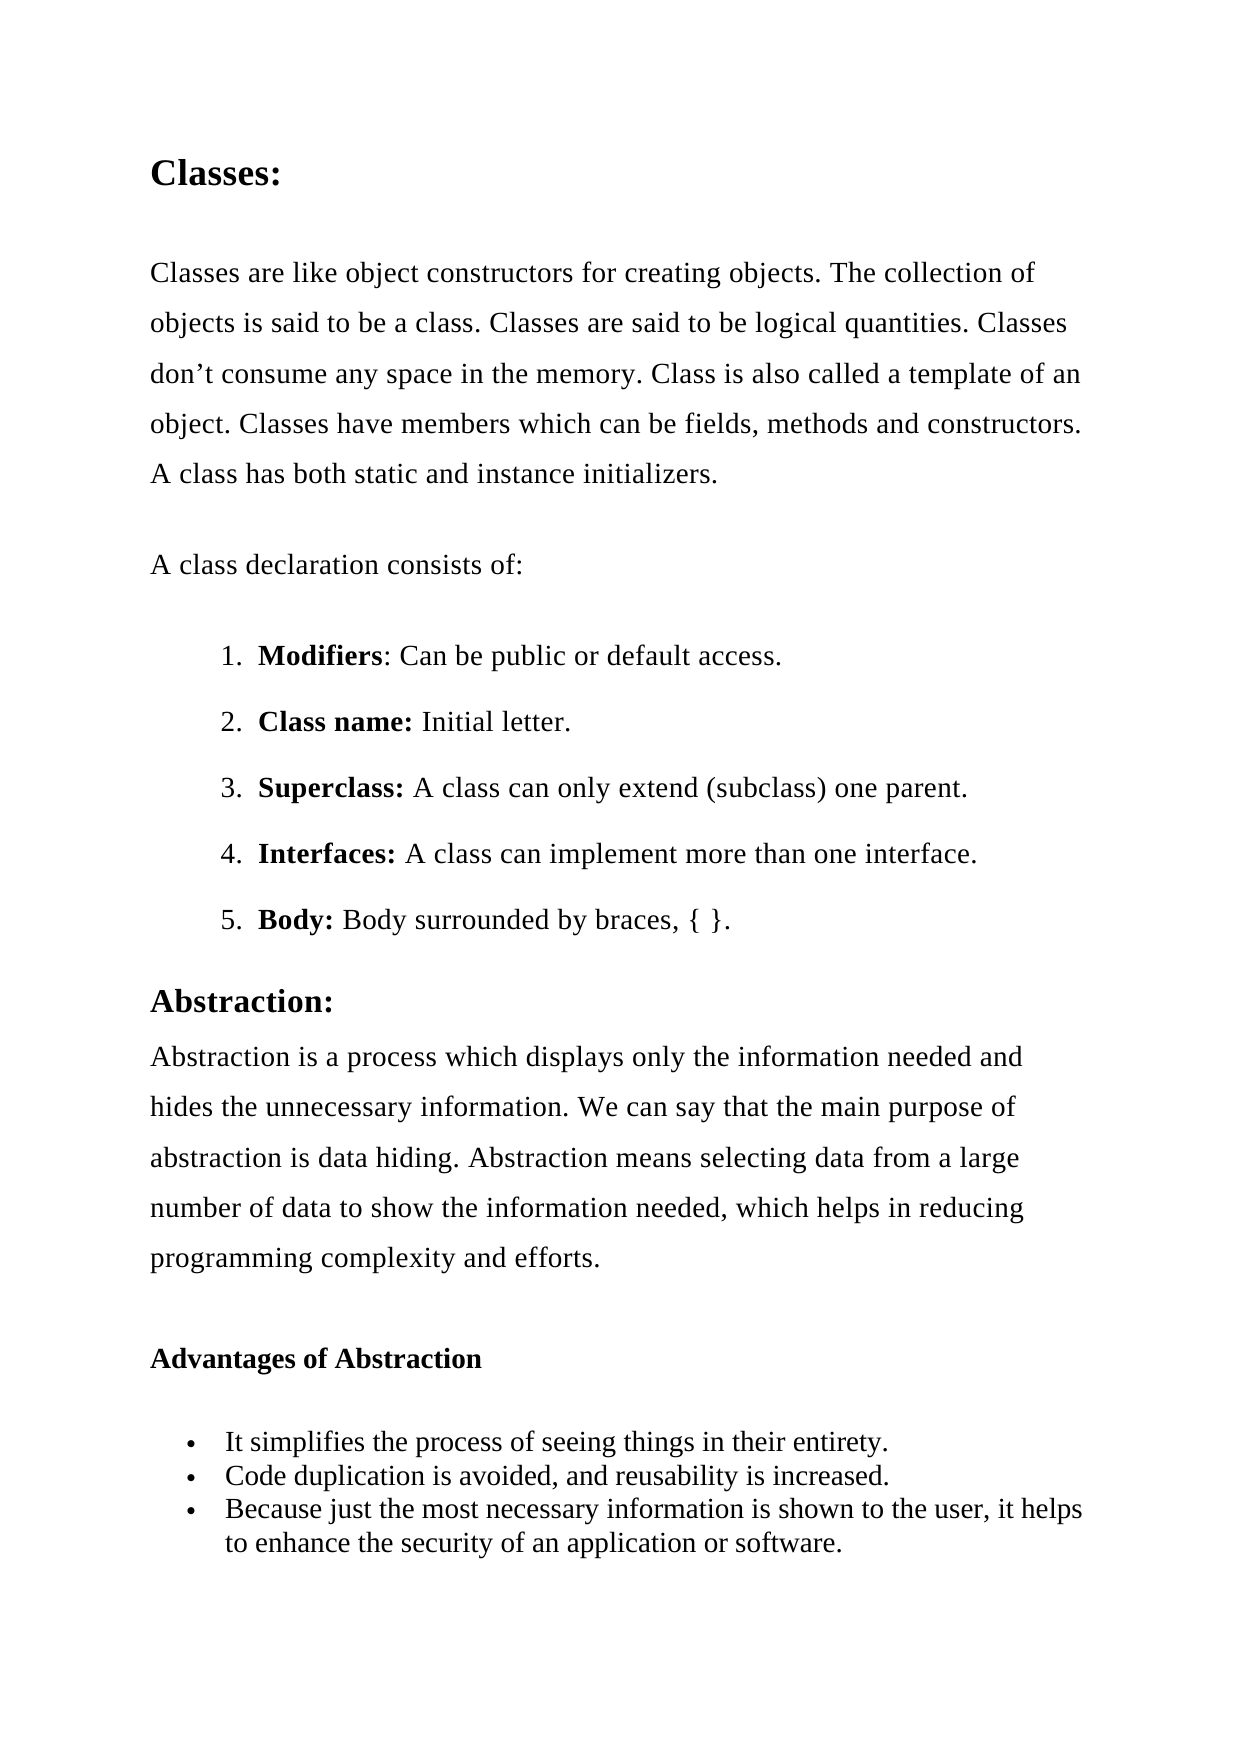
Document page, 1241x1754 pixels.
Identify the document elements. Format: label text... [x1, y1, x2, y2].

list Modifiers: Can be public or default access. [220, 638, 1090, 672]
list It simplifies the process of seeing things in their entirety. [187, 1424, 1090, 1458]
list Because just the most necessary information is shown to the user, it helps to enhance the security of an application or software. [187, 1491, 1090, 1558]
text Abstraction: [150, 982, 1090, 1020]
list Superclass: A class can only extend (subclass) one parent. [220, 770, 1090, 804]
list Class name: Initial letter. [220, 704, 1090, 738]
list Body: Body surrounded by braces, { }. [220, 902, 1090, 936]
list Code duplication is avoided, and reusability is increased. [187, 1458, 1090, 1491]
text Advantages of Abstraction [150, 1341, 1090, 1374]
text Abstraction is a process which displays only the information needed and hides the unnecessary information. We can say that the main purpose of abstraction is data hiding. Abstraction means selecting data from a large number of data to show the information needed, which helps in reducing programming complexity and efforts. [150, 1039, 1090, 1274]
text A class declaration consists of: [150, 547, 1090, 581]
text Classes: [150, 150, 1090, 193]
text Classes are like object constructors for creating objects. The collection of objects is said to be a class. Classes are said to be logical quantities. Classes don’t consume any space in the memory. Class is also called a template of an object. Classes have members which can be fields, methods and constructors. A class has both static and instance initializers. [150, 255, 1090, 490]
list Interfaces: A class can implement more than one interface. [220, 836, 1090, 870]
